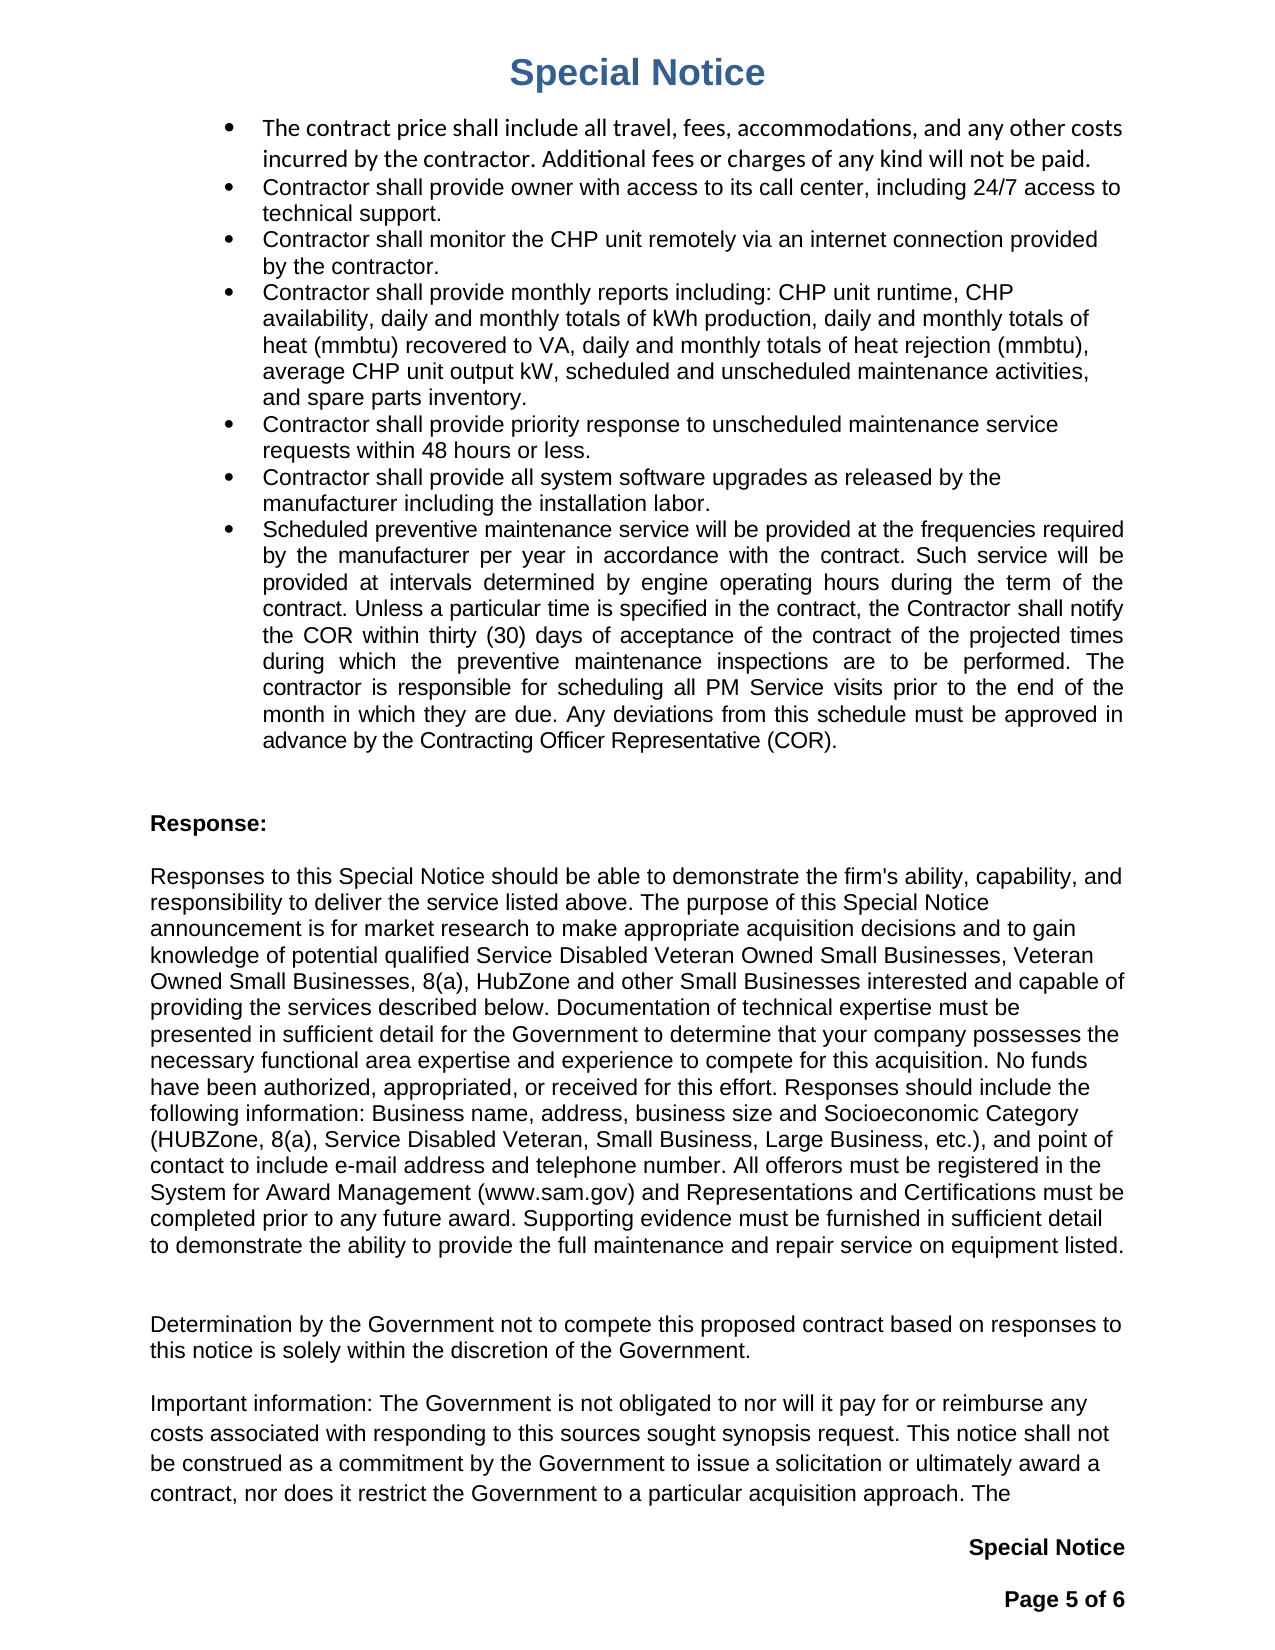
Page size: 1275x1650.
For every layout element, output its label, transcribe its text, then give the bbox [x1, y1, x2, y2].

list Contractor shall provide all system software upgrades as released by the manufacturer including the installation labor. [225, 463, 1125, 516]
list Contractor shall provide monthly reports including: CHP unit runtime, CHP availability, daily and monthly totals of kWh production, daily and monthly totals of heat (mmbtu) recovered to VA, daily and monthly totals of heat rejection (mmbtu), average CHP unit output kW, scheduled and unscheduled maintenance activities, and spare parts inventory. [225, 279, 1125, 411]
text Response: Responses to this Special Notice should be able to demonstrate the firm's ability, capability, and responsibility to deliver the service listed above. The purpose of this Special Notice announcement is for market research to make appropriate acquisition decisions and to gain knowledge of potential qualified Service Disabled Veteran Owned Small Businesses, Veteran Owned Small Businesses, 8(a), HubZone and other Small Businesses interested and capable of providing the services described below. Documentation of technical expertise must be presented in sufficient detail for the Government to determine that your company possesses the necessary functional area expertise and experience to compete for this acquisition. No funds have been authorized, appropriated, or received for this effort. Responses should include the following information: Business name, address, business size and Socioeconomic Category (HUBZone, 8(a), Service Disabled Veteran, Small Business, Large Business, etc.), and point of contact to include e-mail address and telephone number. All offerors must be registered in the System for Award Management (www.sam.gov) and Representations and Certifications must be completed prior to any future award. Supporting evidence must be furnished in sufficient detail to demonstrate the ability to provide the full maintenance and repair service on equipment listed. Determination by the Government not to compete this proposed contract based on responses to this notice is solely within the discretion of the Government. [150, 810, 1125, 1363]
list Contractor shall provide owner with access to its call center, including 24/7 access to technical support. [225, 173, 1125, 226]
list Contractor shall monitor the CHP unit remotely via an internet connection provided by the contractor. [225, 226, 1125, 279]
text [150, 1390, 1125, 1507]
list Contractor shall provide priority response to unscheduled maintenance service requests within 48 hours or less. [225, 411, 1125, 463]
list Scheduled preventive maintenance service will be provided at the frequencies required by the manufacturer per year in accordance with the contract. Such service will be provided at intervals determined by engine operating hours during the term of the contract. Unless a particular time is specified in the contract, the Contractor shall notify the COR within thirty (30) days of acceptance of the contract of the projected times during which the preventive maintenance inspections are to be performed. The contractor is responsible for scheduling all PM Service visits prior to the end of the month in which they are due. Any deviations from this schedule must be approved in advance by the Contracting Officer Representative (COR). [225, 516, 1125, 753]
list The contract price shall include all travel, fees, accommodations, and any other costs incurred by the contractor. Additional fees or charges of any kind will not be paid. [225, 112, 1125, 173]
